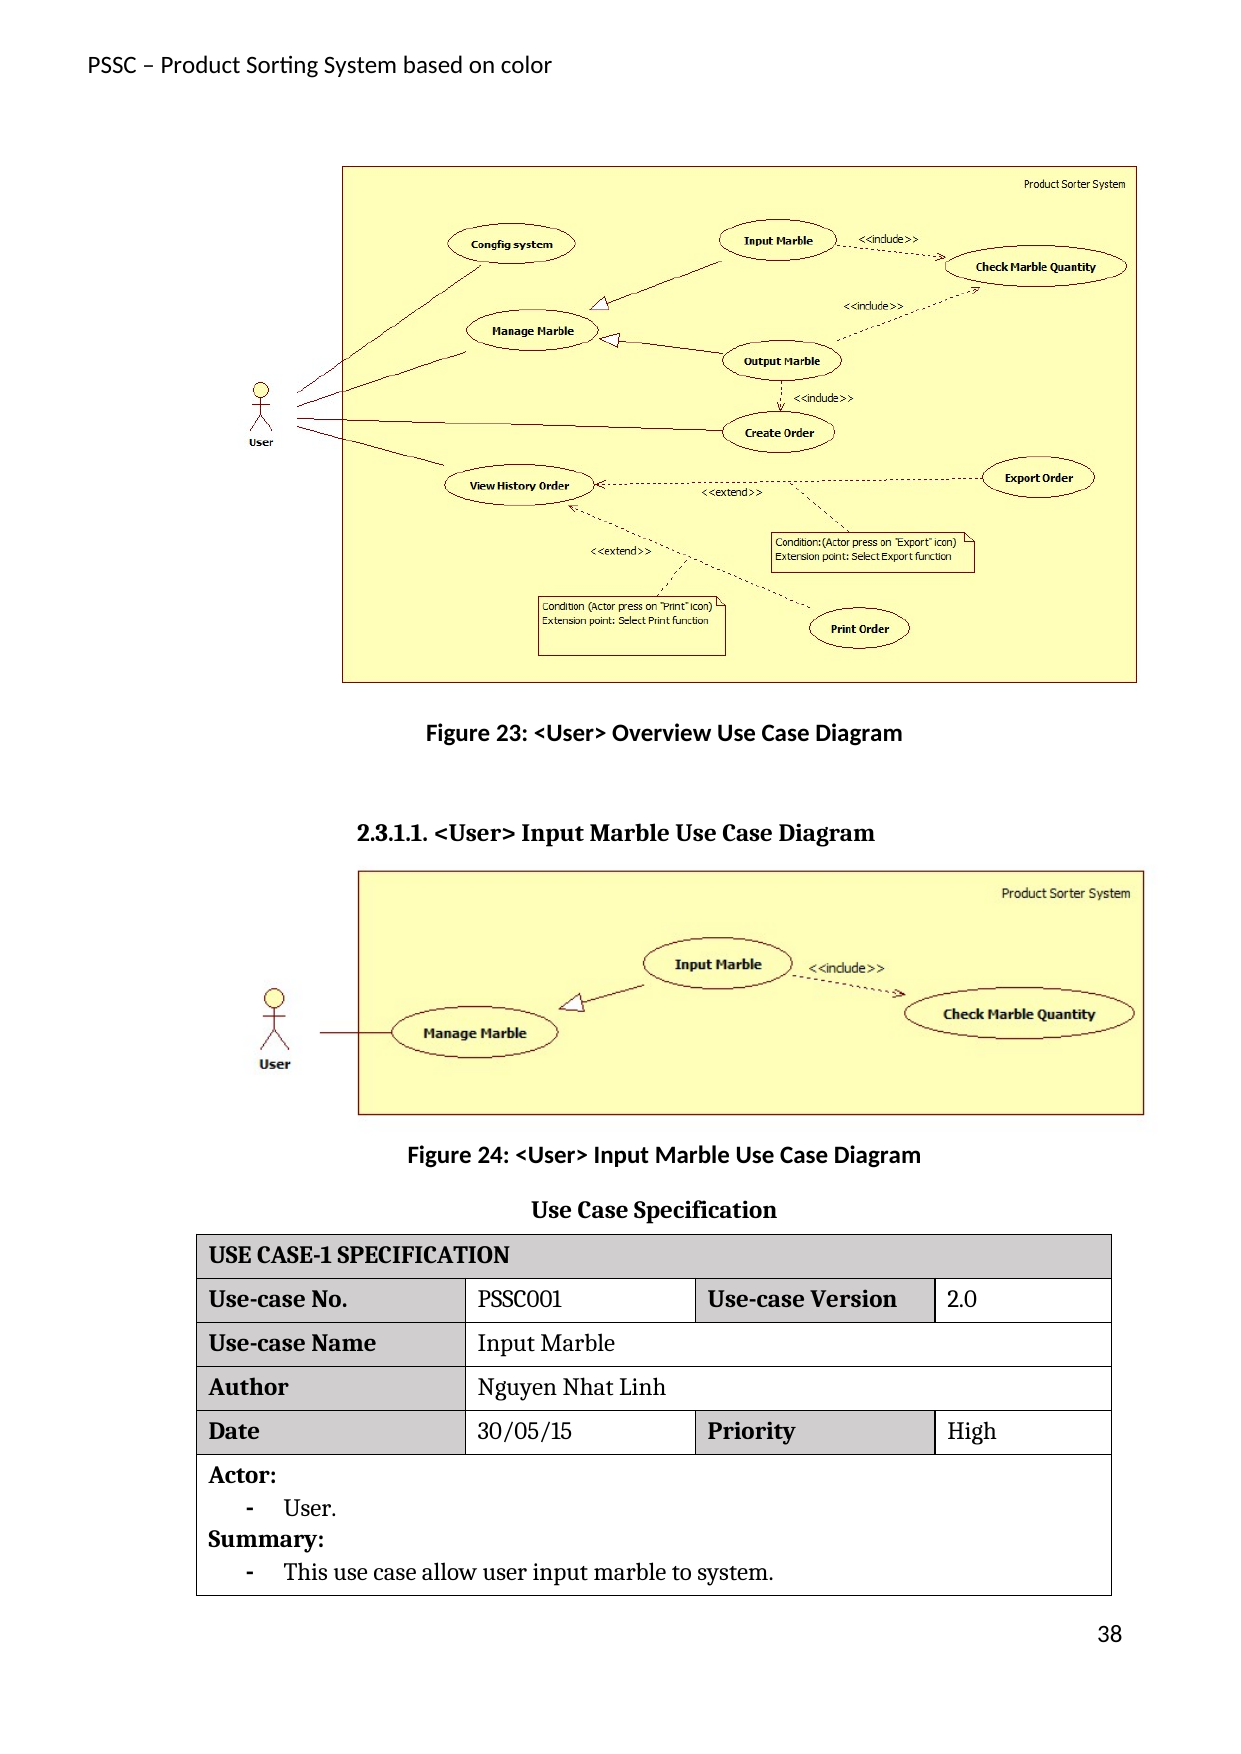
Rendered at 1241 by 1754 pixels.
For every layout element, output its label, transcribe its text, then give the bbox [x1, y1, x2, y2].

table_cell 30/05/15 [466, 1411, 695, 1454]
table_cell Use-case Version [696, 1279, 934, 1322]
table_cell PSSC001 [466, 1279, 695, 1322]
table_cell Input Marble [466, 1323, 1111, 1366]
text Figure 23: <User> Overview Use Case Diagram [207, 717, 1122, 748]
table_cell Author [197, 1367, 465, 1410]
table_cell Priority [696, 1411, 934, 1454]
picture [206, 847, 1168, 1139]
picture [206, 147, 1155, 701]
table_cell Nguyen Nhat Linh [466, 1367, 1111, 1410]
table_cell Date [197, 1411, 465, 1454]
table_cell High [936, 1411, 1111, 1454]
table_cell 2.0 [936, 1279, 1111, 1322]
text Figure 24: <User> Input Marble Use Case Diagram [207, 1139, 1122, 1169]
table_cell Use-case Name [197, 1323, 465, 1366]
list <User> Input Marble Use Case Diagram [357, 818, 1122, 847]
table_cell USE CASE-1 SPECIFICATION [197, 1235, 1111, 1278]
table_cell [197, 1455, 1111, 1595]
table_header Use Case Specification [196, 1190, 1112, 1233]
table_cell Use-case No. [197, 1279, 465, 1322]
